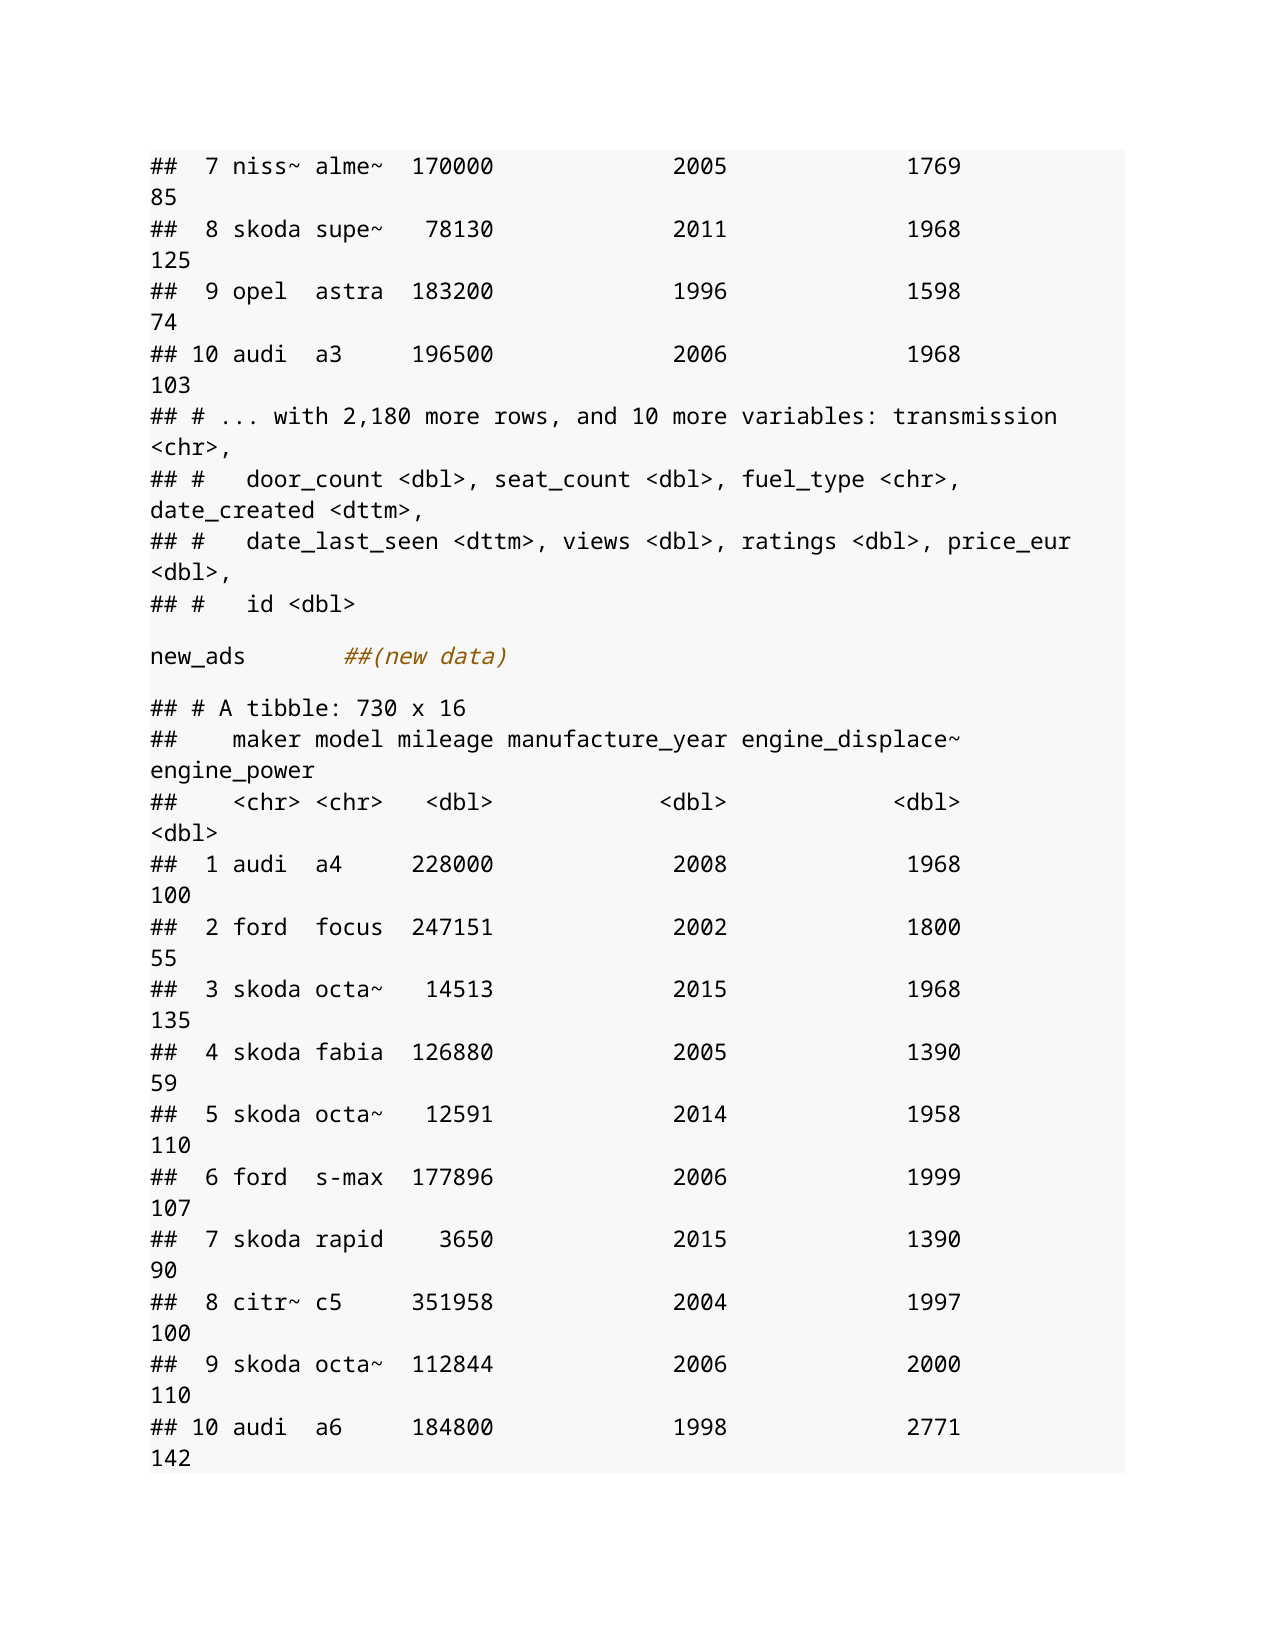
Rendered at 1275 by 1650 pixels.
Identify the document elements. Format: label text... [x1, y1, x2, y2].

text new_ads ##(new data) [150, 639, 1125, 671]
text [150, 150, 1125, 619]
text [150, 692, 1125, 1473]
